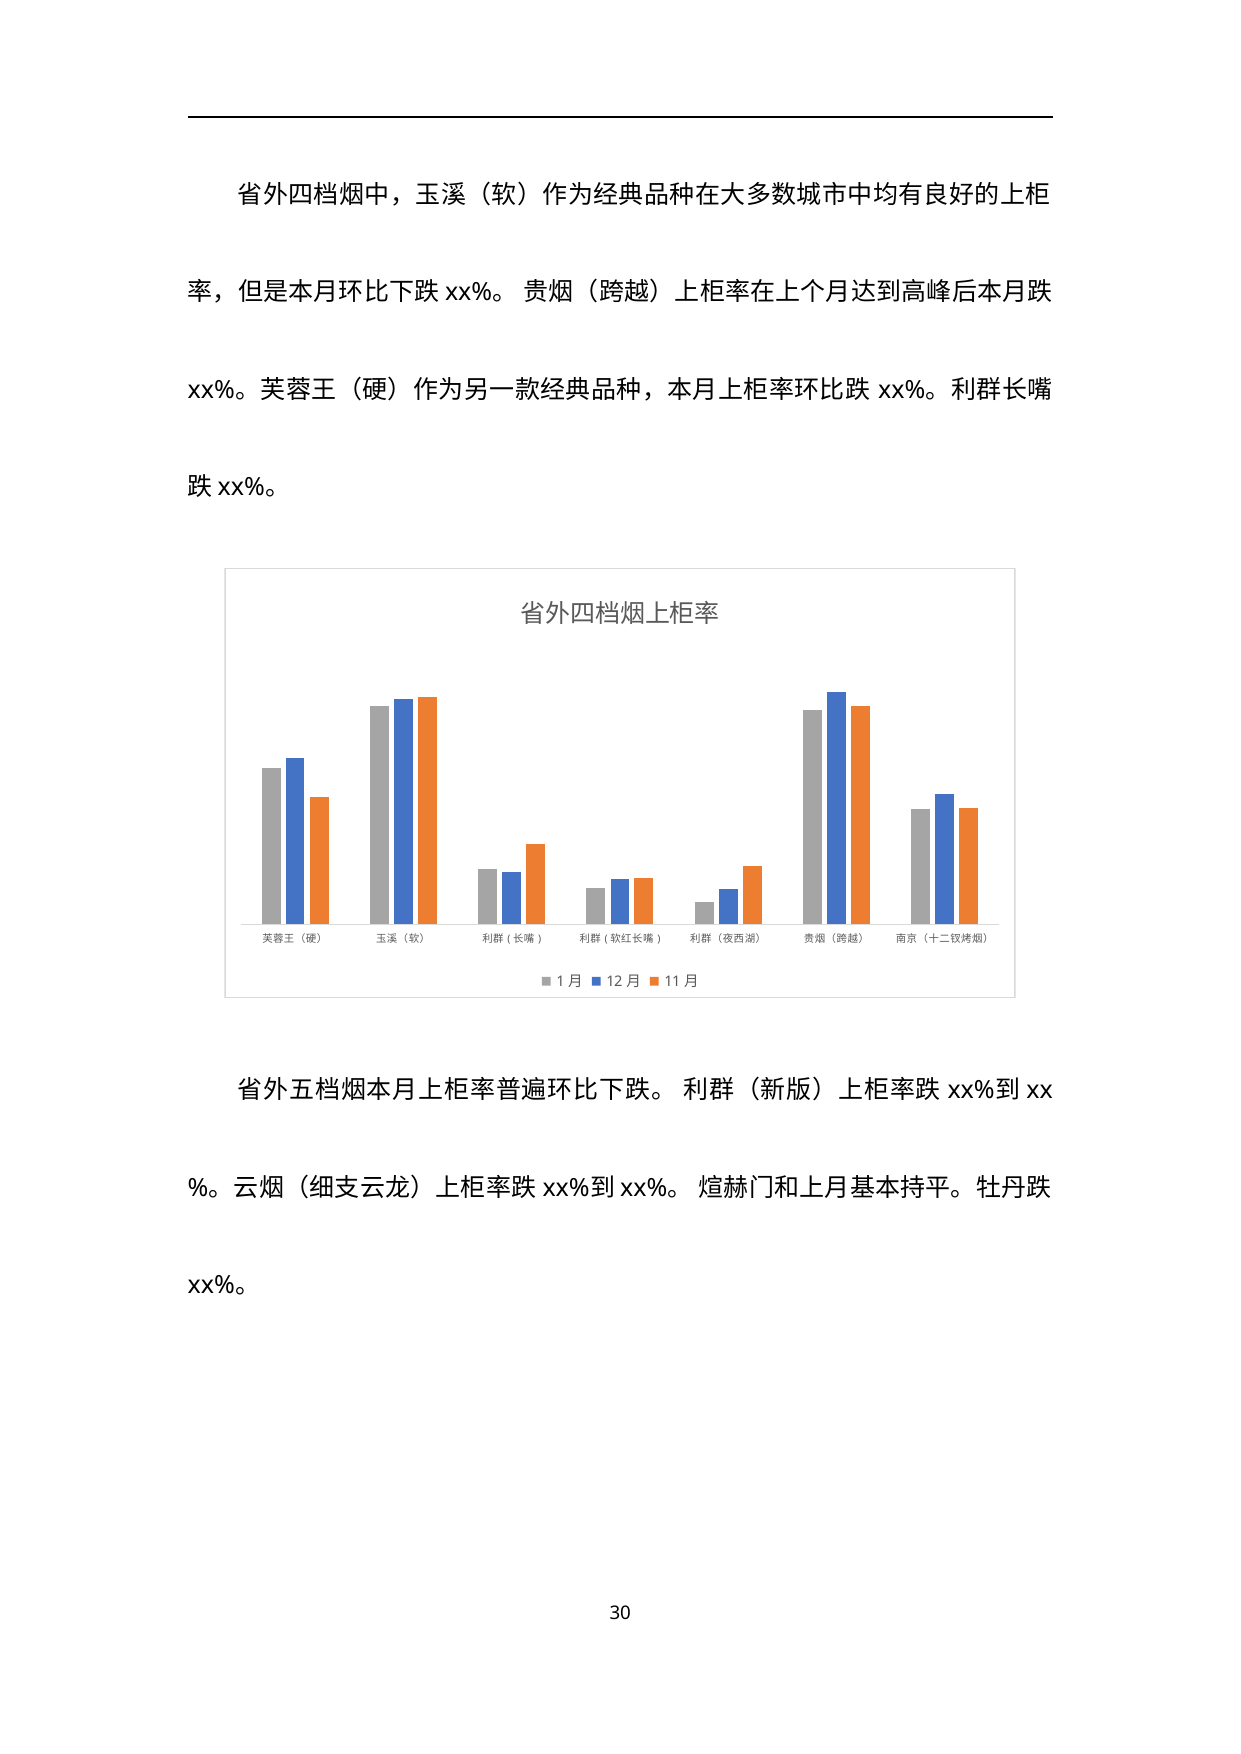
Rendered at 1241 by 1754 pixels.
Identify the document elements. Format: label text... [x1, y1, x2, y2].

text 省外五档烟本月上柜率普遍环比下跌。 利群（新版）上柜率跌xx%到xx%。云烟（细支云龙）上柜率跌xx%到xx%。 煊赫门和上月基本持平。牡丹跌xx%。 [187, 1055, 1053, 1315]
text 省外四档烟中，玉溪（软）作为经典品种在大多数城市中均有良好的上柜率，但是本月环比下跌xx%。 贵烟（跨越）上柜率在上个月达到高峰后本月跌xx%。芙蓉王（硬）作为另一款经典品种，本月上柜率环比跌xx%。利群长嘴跌xx%。 [187, 160, 1053, 517]
